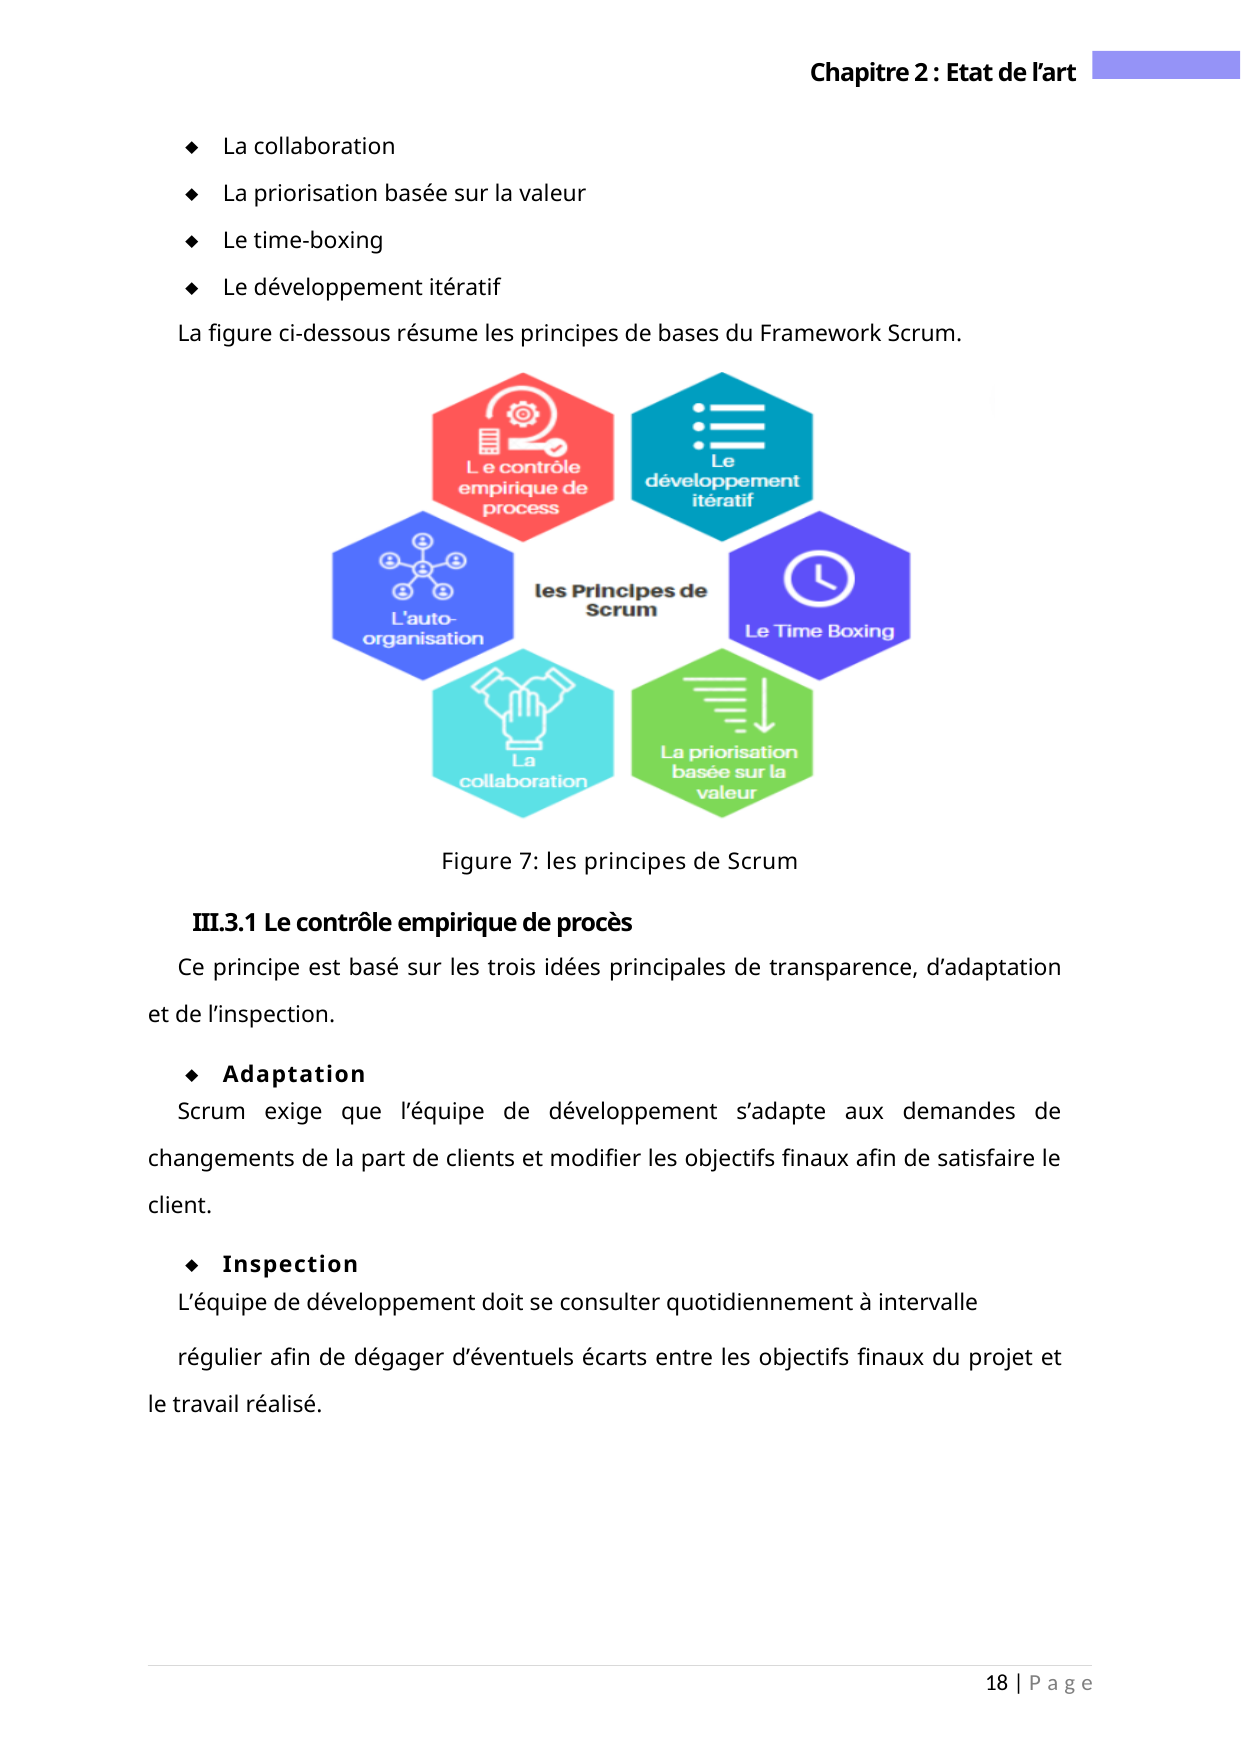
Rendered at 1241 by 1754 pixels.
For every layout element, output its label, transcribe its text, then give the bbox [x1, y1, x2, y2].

subtitle Inspection [185, 1248, 1092, 1279]
text La figure ci-dessous résume les principes de bases du Framework Scrum. [148, 317, 1063, 349]
text Ce principe est basé sur les trois idées principales de transparence, d’adaptation et de l’inspection. [148, 951, 1063, 1029]
list Le time-boxing [185, 224, 1063, 255]
text régulier afin de dégager d’éventuels écarts entre les objectifs finaux du projet et le travail réalisé. [148, 1341, 1063, 1419]
subtitle Figure 7: les principes de Scrum [148, 845, 1092, 877]
text Scrum exige que l’équipe de développement s’adapte aux demandes de changements de la part de clients et modifier les objectifs finaux afin de satisfaire le client. [148, 1095, 1063, 1220]
list La collaboration [185, 130, 1063, 161]
subtitle Adaptation [185, 1057, 1092, 1089]
text L’équipe de développement doit se consulter quotidiennement à intervalle [148, 1286, 1063, 1317]
title Le contrôle empirique de procès [148, 905, 1092, 939]
picture [245, 372, 995, 822]
list La priorisation basée sur la valeur [185, 177, 1063, 208]
list Le développement itératif [185, 271, 1063, 302]
